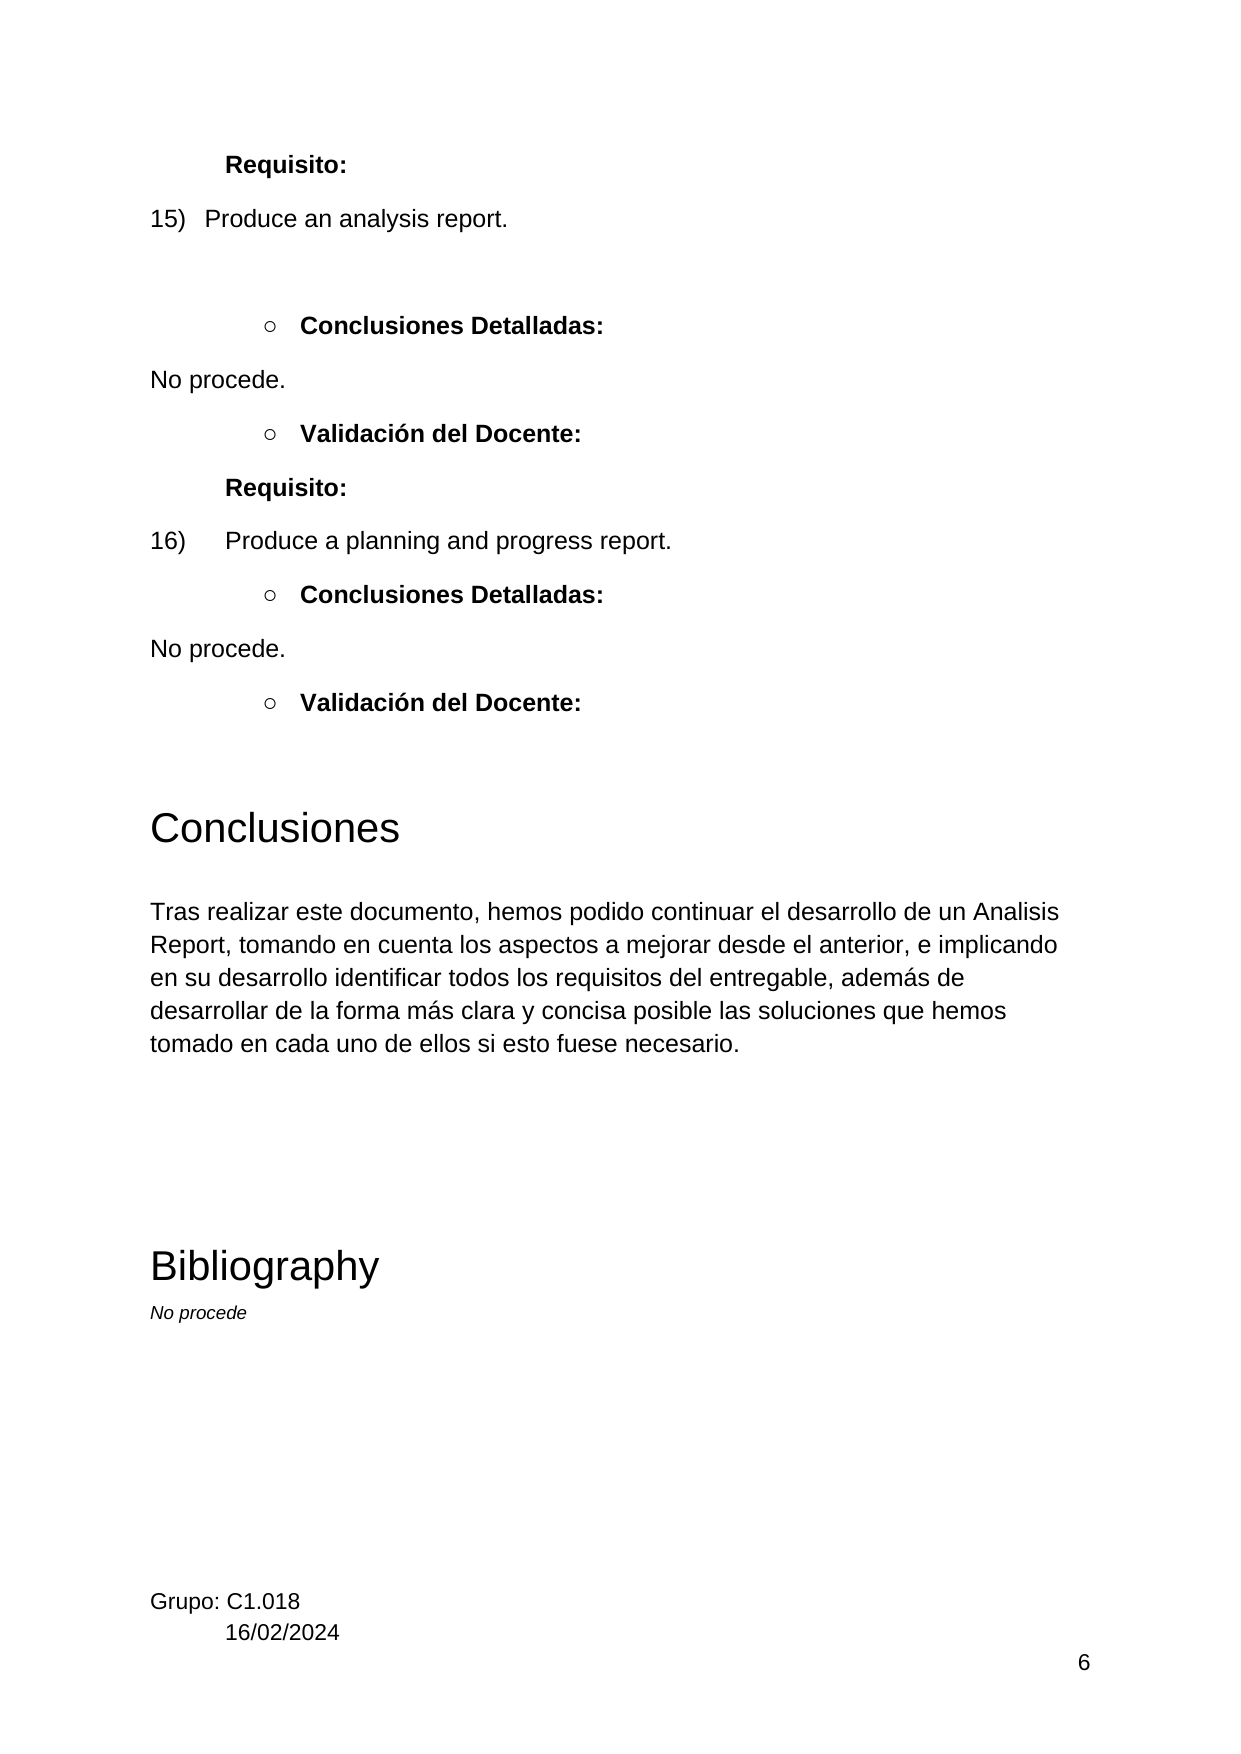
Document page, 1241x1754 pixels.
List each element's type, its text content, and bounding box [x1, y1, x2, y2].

text Tras realizar este documento, hemos podido continuar el desarrollo de un Analisis Report, tomando en cuenta los aspectos a mejorar desde el anterior, e implicando en su desarrollo identificar todos los requisitos del entregable, además de desarrollar de la forma más clara y concisa posible las soluciones que hemos tomado en cada uno de ellos si esto fuese necesario. [150, 897, 1090, 1058]
text 15) Produce an analysis report. [150, 204, 1090, 232]
text Requisito: [225, 472, 1090, 501]
text No procede [150, 1302, 1090, 1323]
text No procede. [150, 634, 1090, 662]
list Conclusiones Detalladas: [262, 311, 1090, 340]
text No procede. [150, 365, 1090, 394]
list Validación del Docente: [262, 687, 1090, 716]
text Requisito: [225, 150, 1090, 179]
list Conclusiones Detalladas: [262, 580, 1090, 609]
subtitle Bibliography [150, 1241, 1090, 1289]
list Validación del Docente: [262, 419, 1090, 447]
text 16) Produce a planning and progress report. [150, 526, 1090, 555]
subtitle Conclusiones [150, 803, 1090, 851]
